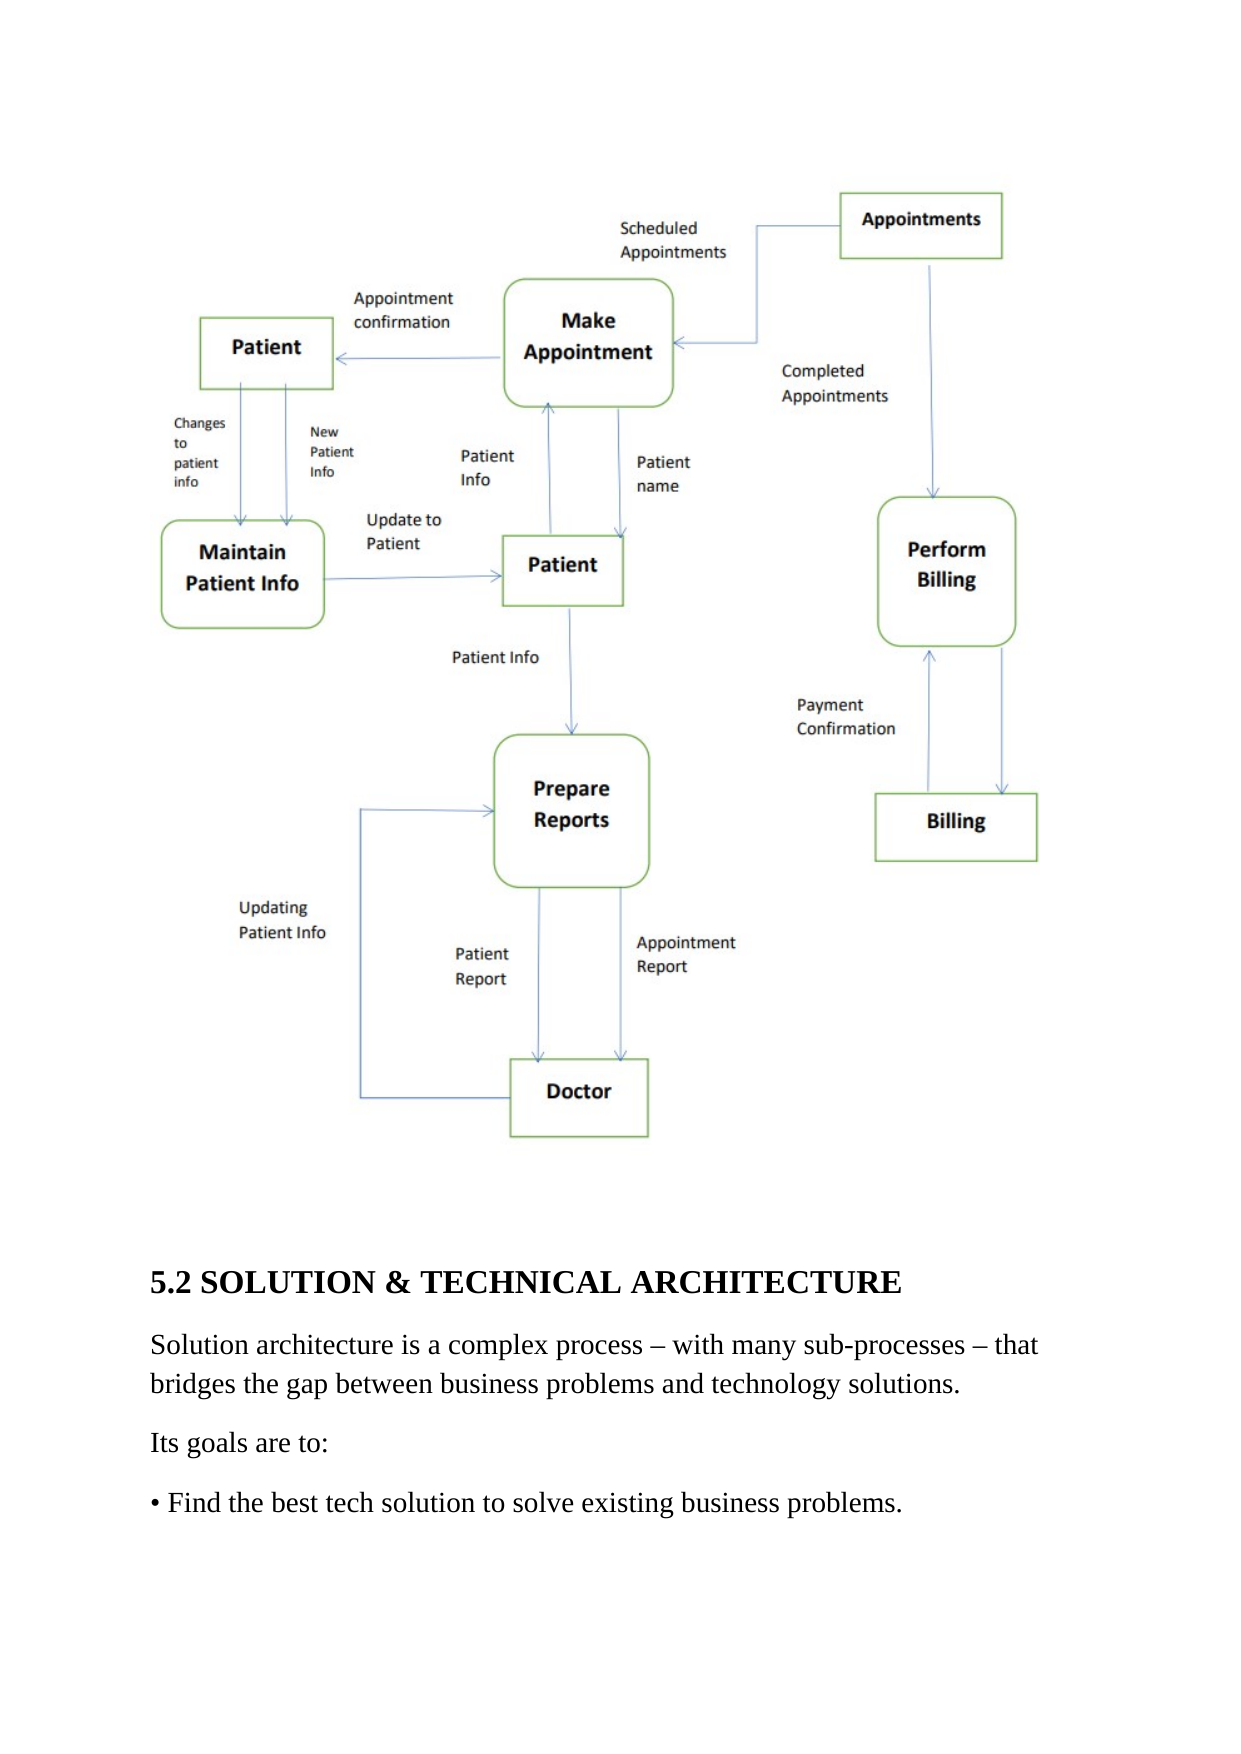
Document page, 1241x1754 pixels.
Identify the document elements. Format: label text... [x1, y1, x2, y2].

text Its goals are to: [150, 1425, 1090, 1459]
picture [150, 154, 1040, 1176]
text • Find the best tech solution to solve existing business problems. [150, 1485, 1090, 1518]
text 5.2 SOLUTION & TECHNICAL ARCHITECTURE [150, 1262, 1090, 1301]
text Solution architecture is a complex process – with many sub-processes – that bridges the gap between business problems and technology solutions. [150, 1327, 1090, 1399]
